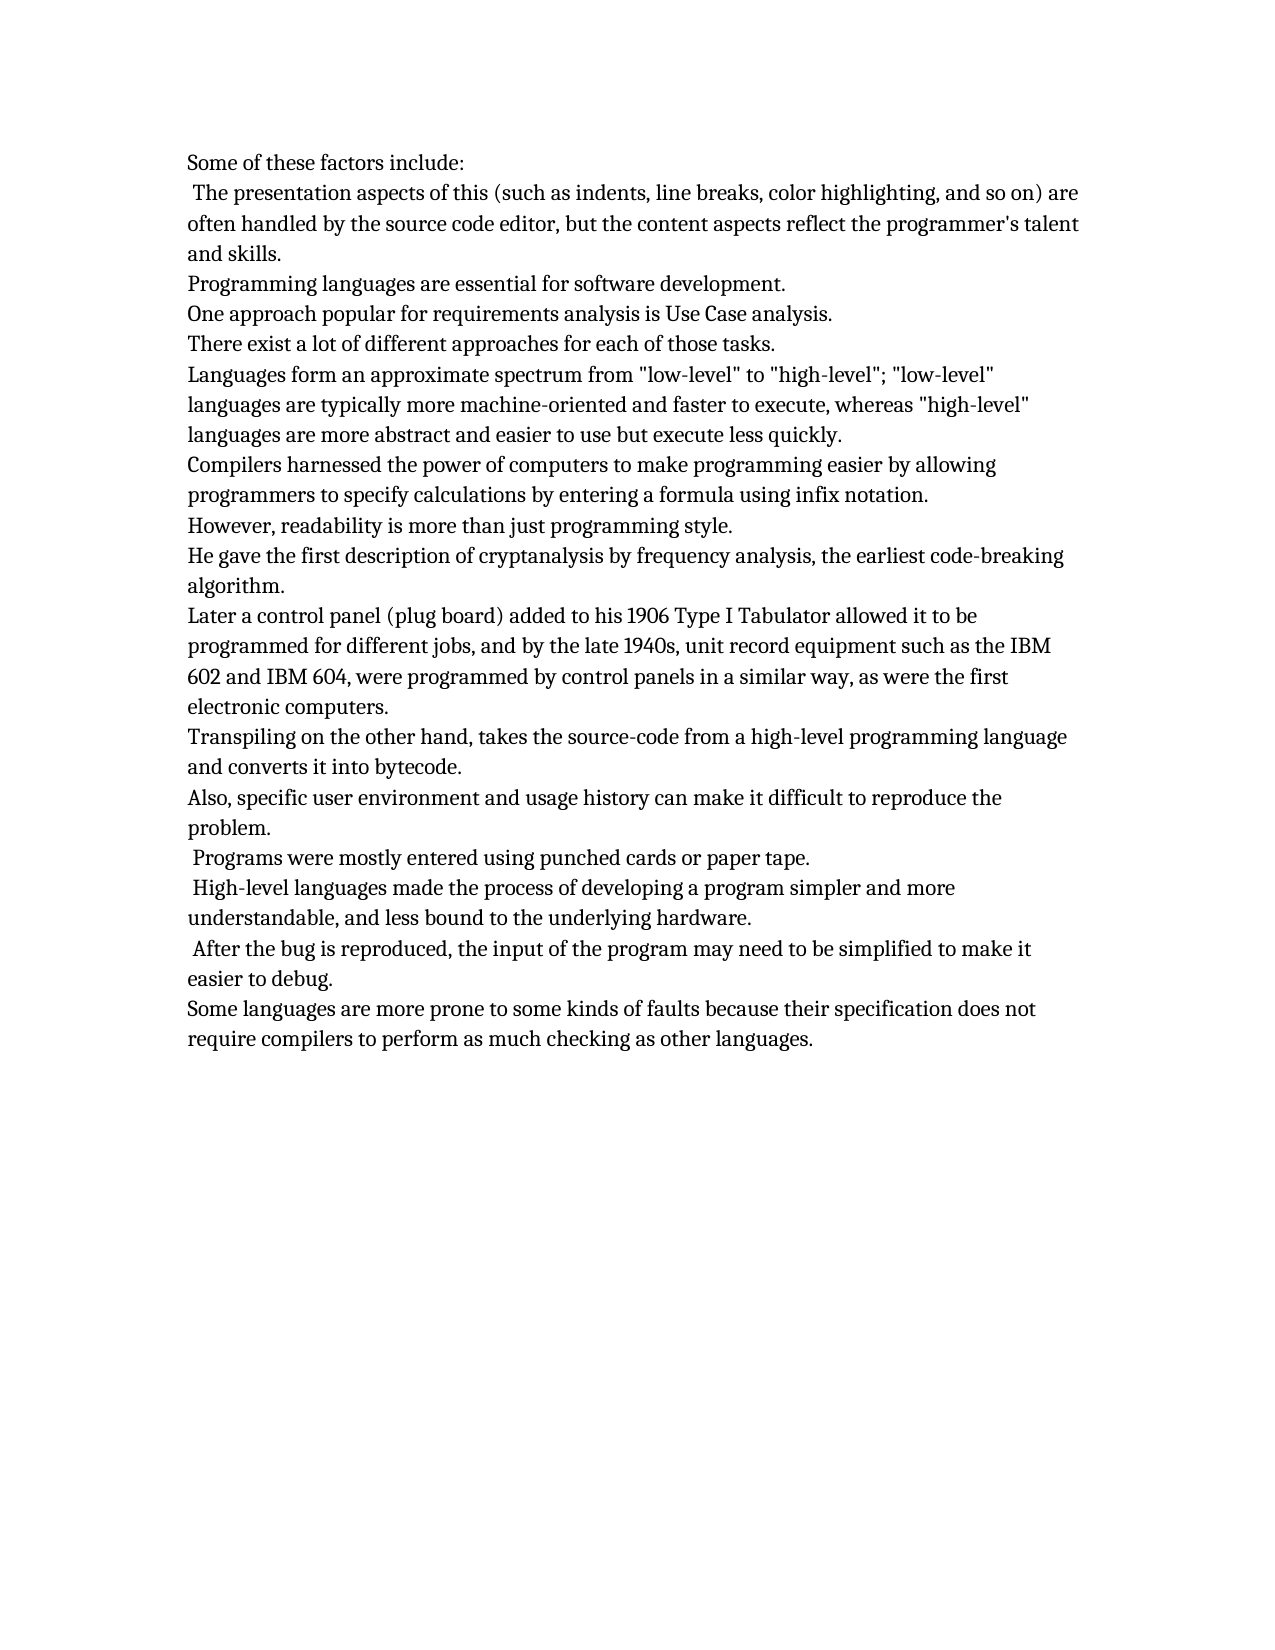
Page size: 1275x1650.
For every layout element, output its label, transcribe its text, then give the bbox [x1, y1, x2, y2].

text Some of these factors include: The presentation aspects of this (such as indents, line breaks, color highlighting, and so on) are often handled by the source code editor, but the content aspects reflect the programmer's talent and skills. Programming languages are essential for software development. One approach popular for requirements analysis is Use Case analysis. There exist a lot of different approaches for each of those tasks. Languages form an approximate spectrum from "low-level" to "high-level"; "low-level" languages are typically more machine-oriented and faster to execute, whereas "high-level" languages are more abstract and easier to use but execute less quickly. Compilers harnessed the power of computers to make programming easier by allowing programmers to specify calculations by entering a formula using infix notation. However, readability is more than just programming style. He gave the first description of cryptanalysis by frequency analysis, the earliest code-breaking algorithm. Later a control panel (plug board) added to his 1906 Type I Tabulator allowed it to be programmed for different jobs, and by the late 1940s, unit record equipment such as the IBM 602 and IBM 604, were programmed by control panels in a similar way, as were the first electronic computers. Transpiling on the other hand, takes the source-code from a high-level programming language and converts it into bytecode. Also, specific user environment and usage history can make it difficult to reproduce the problem. Programs were mostly entered using punched cards or paper tape. High-level languages made the process of developing a program simpler and more understandable, and less bound to the underlying hardware. After the bug is reproduced, the input of the program may need to be simplified to make it easier to debug. Some languages are more prone to some kinds of faults because their specification does not require compilers to perform as much checking as other languages. [187, 150, 1087, 1052]
